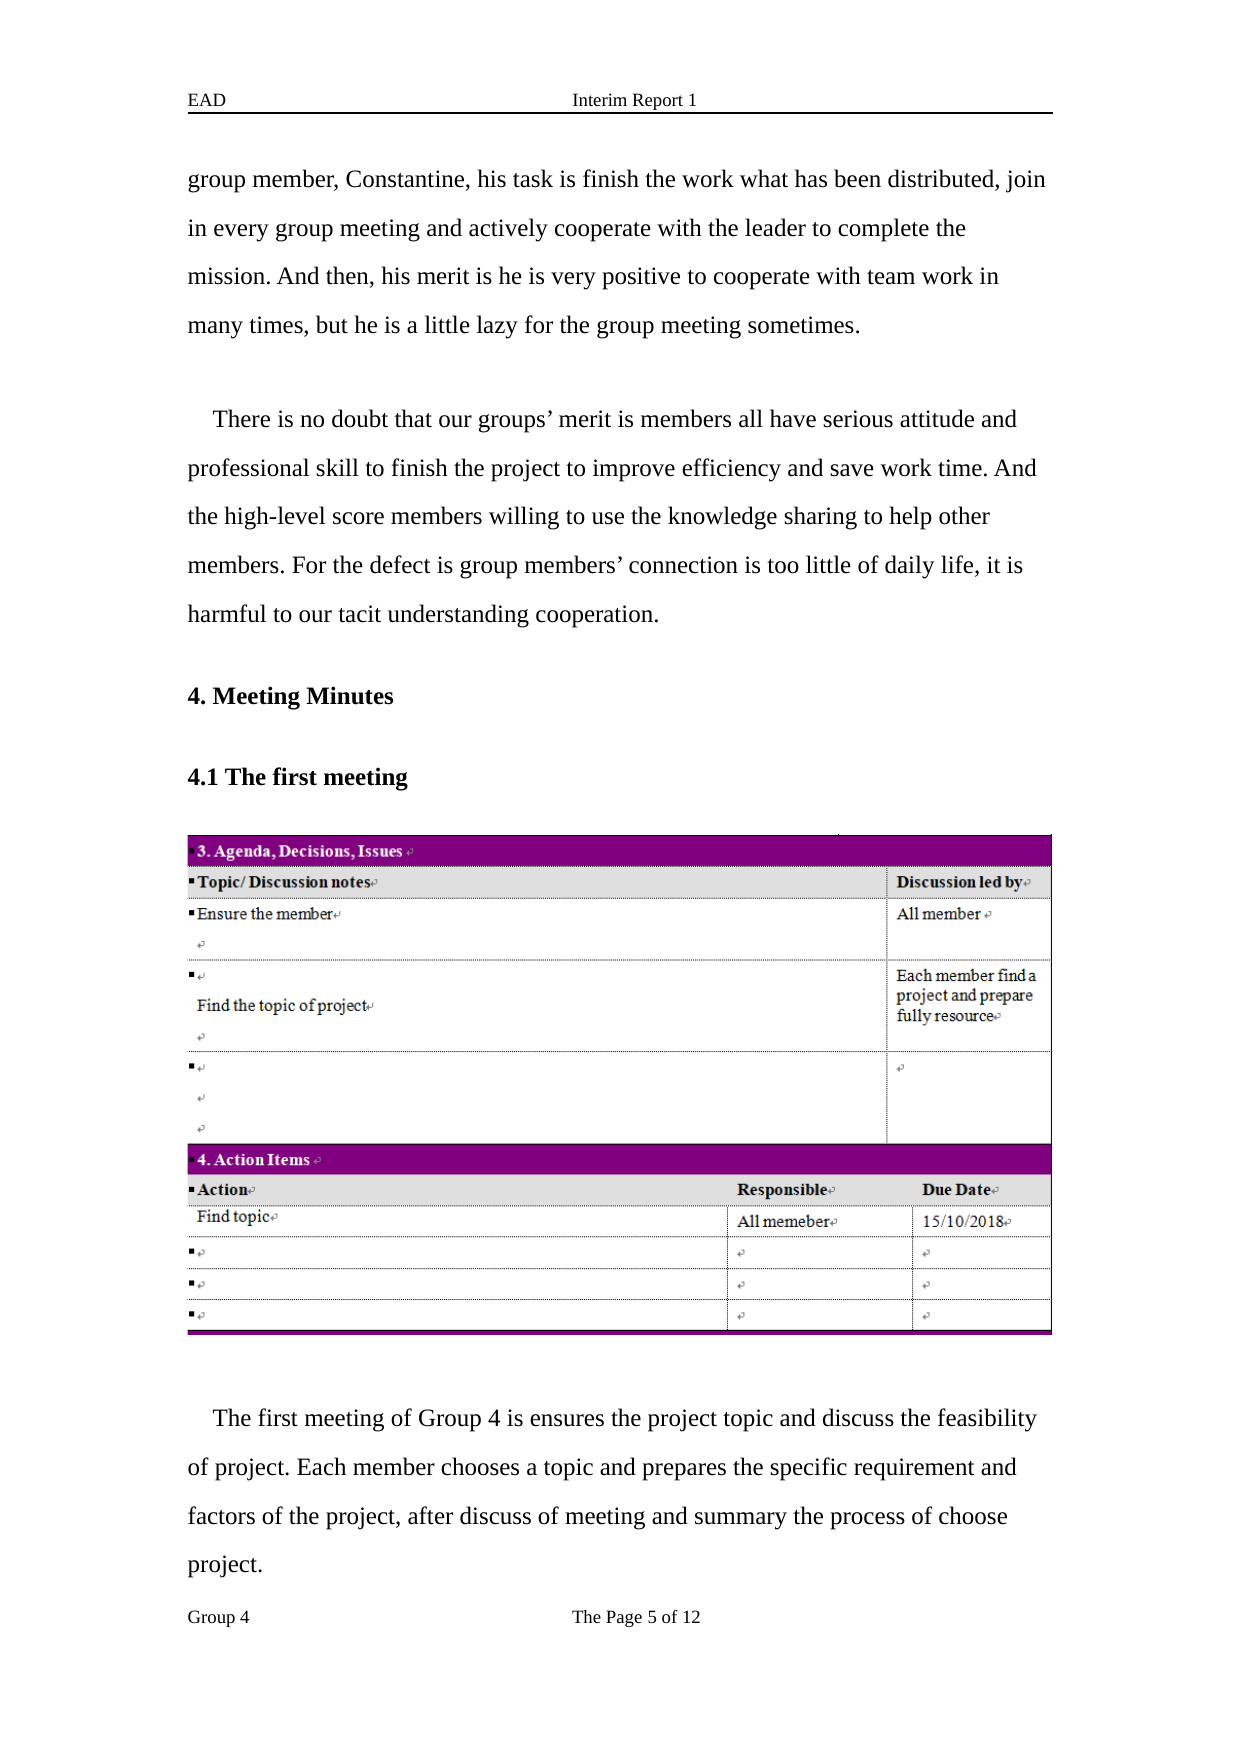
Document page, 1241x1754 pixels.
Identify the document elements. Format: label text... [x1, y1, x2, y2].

picture [187, 834, 1053, 1335]
subtitle 4.1 The first meeting [187, 761, 1053, 793]
text The first meeting of Group 4 is ensures the project topic and discuss the feasibility of project. Each member chooses a topic and prepares the specific requirement and factors of the project, after discuss of meeting and summary the process of choose project. [187, 1401, 1053, 1580]
text There is no doubt that our groups’ merit is members all have serious attitude and professional skill to finish the project to improve efficiency and save work time. And the high-level score members willing to use the knowledge sharing to help other members. For the defect is group members’ connection is too little of daily life, it is harmful to our tacit understanding cooperation. [187, 402, 1053, 629]
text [187, 162, 1053, 341]
subtitle 4. Meeting Minutes [187, 679, 1053, 712]
